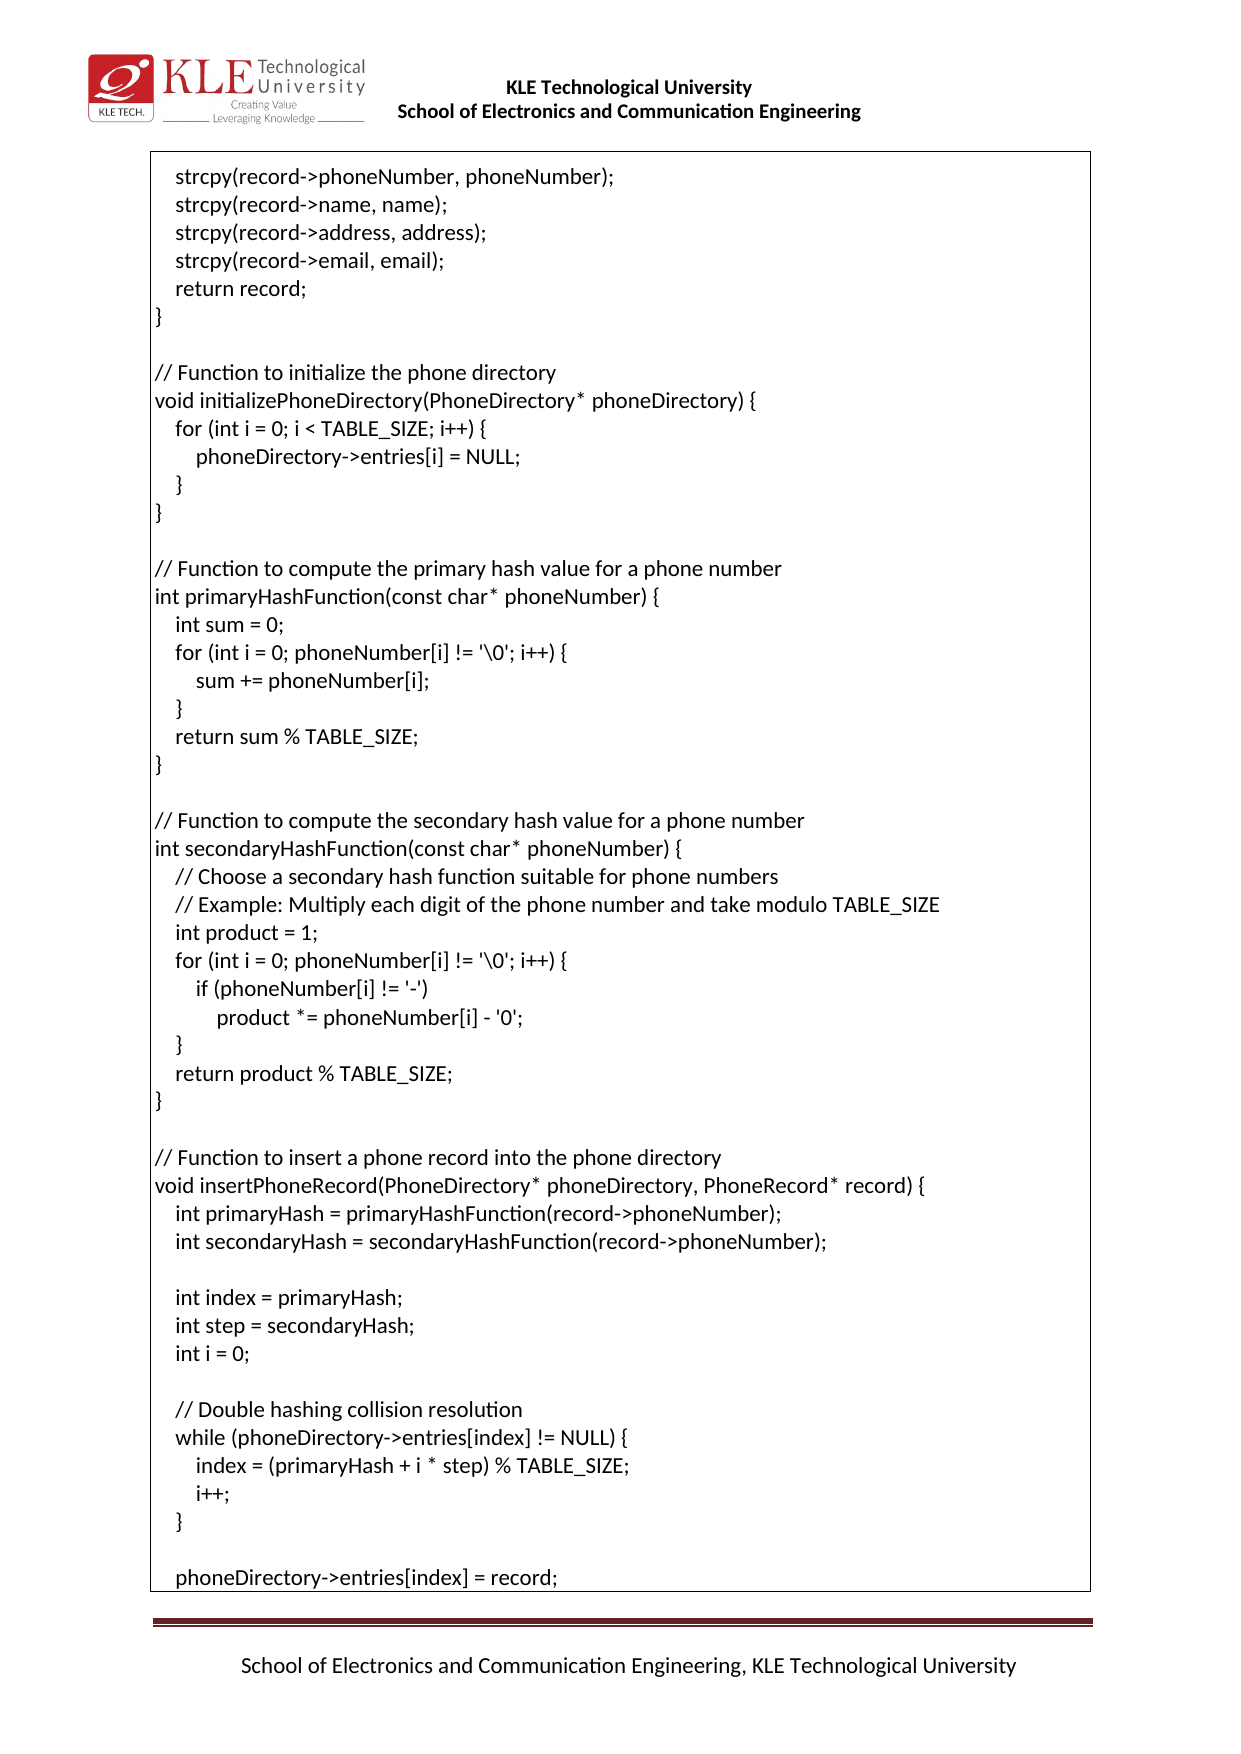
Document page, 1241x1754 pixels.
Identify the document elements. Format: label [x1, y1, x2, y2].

picture [88, 50, 368, 125]
table_cell [151, 152, 1090, 1591]
